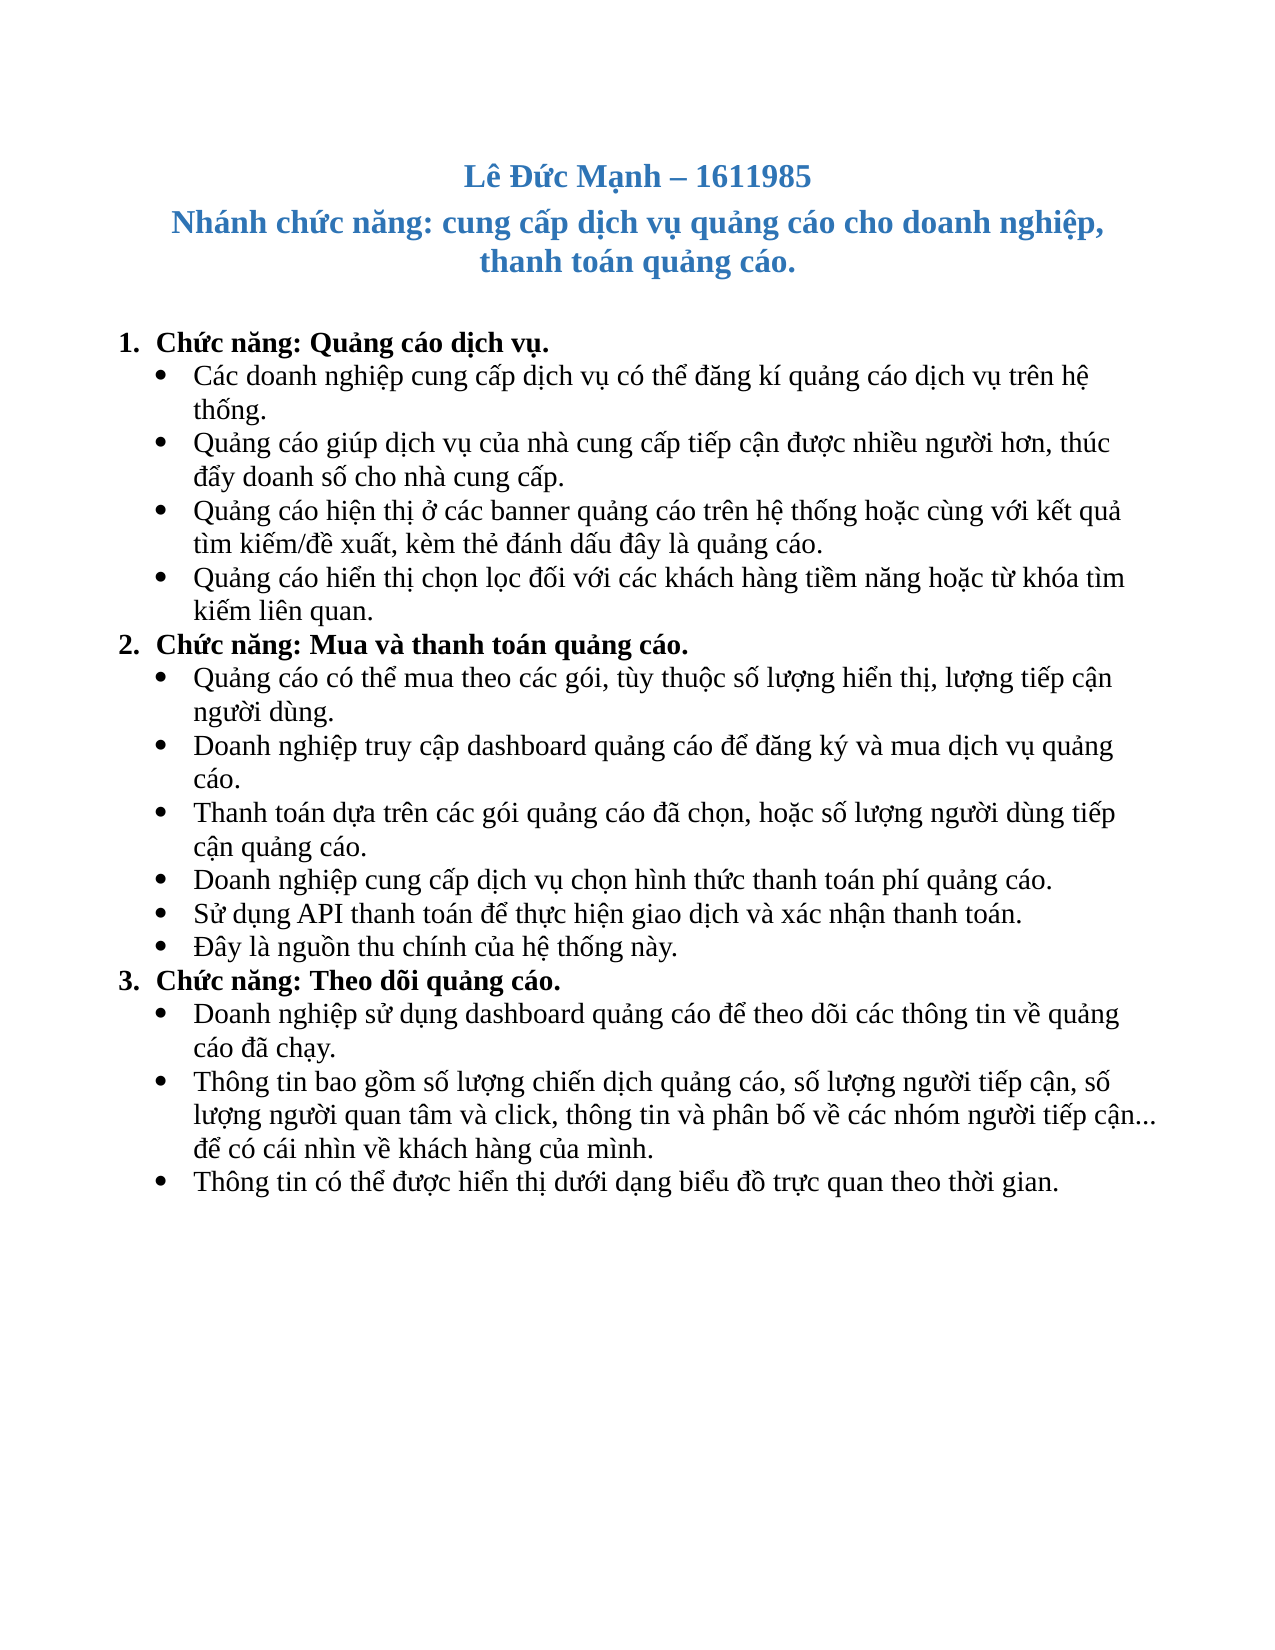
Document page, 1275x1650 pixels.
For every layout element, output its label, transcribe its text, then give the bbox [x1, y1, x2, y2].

list Sử dụng API thanh toán để thực hiện giao dịch và xác nhận thanh toán. [156, 896, 1157, 929]
list Quảng cáo có thể mua theo các gói, tùy thuộc số lượng hiển thị, lượng tiếp cận người dùng. [156, 661, 1157, 728]
list Chức năng: Theo dõi quảng cáo. [118, 963, 1157, 997]
list Đây là nguồn thu chính của hệ thống này. [156, 929, 1157, 963]
list Chức năng: Quảng cáo dịch vụ. [118, 325, 1157, 358]
list Quảng cáo hiện thị ở các banner quảng cáo trên hệ thống hoặc cùng với kết quả tìm kiếm/đề xuất, kèm thẻ đánh dấu đây là quảng cáo. [156, 493, 1157, 560]
list Quảng cáo hiển thị chọn lọc đối với các khách hàng tiềm năng hoặc từ khóa tìm kiếm liên quan. [156, 560, 1157, 627]
list Chức năng: Mua và thanh toán quảng cáo. [118, 627, 1157, 661]
list Doanh nghiệp sử dụng dashboard quảng cáo để theo dõi các thông tin về quảng cáo đã chạy. [156, 997, 1157, 1064]
list Thông tin bao gồm số lượng chiến dịch quảng cáo, số lượng người tiếp cận, số lượng người quan tâm và click, thông tin và phân bố về các nhóm người tiếp cận... để có cái nhìn về khách hàng của mình. [156, 1064, 1157, 1164]
list Quảng cáo giúp dịch vụ của nhà cung cấp tiếp cận được nhiều người hơn, thúc đẩy doanh số cho nhà cung cấp. [156, 426, 1157, 493]
text Nhánh chức năng: cung cấp dịch vụ quảng cáo cho doanh nghiệp, thanh toán quảng cáo. [118, 203, 1157, 279]
list Thông tin có thể được hiển thị dưới dạng biểu đồ trực quan theo thời gian. [156, 1164, 1157, 1198]
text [118, 156, 1157, 194]
list Doanh nghiệp truy cập dashboard quảng cáo để đăng ký và mua dịch vụ quảng cáo. [156, 728, 1157, 795]
list Doanh nghiệp cung cấp dịch vụ chọn hình thức thanh toán phí quảng cáo. [156, 862, 1157, 896]
list Thanh toán dựa trên các gói quảng cáo đã chọn, hoặc số lượng người dùng tiếp cận quảng cáo. [156, 795, 1157, 862]
list Các doanh nghiệp cung cấp dịch vụ có thể đăng kí quảng cáo dịch vụ trên hệ thống. [156, 358, 1157, 426]
